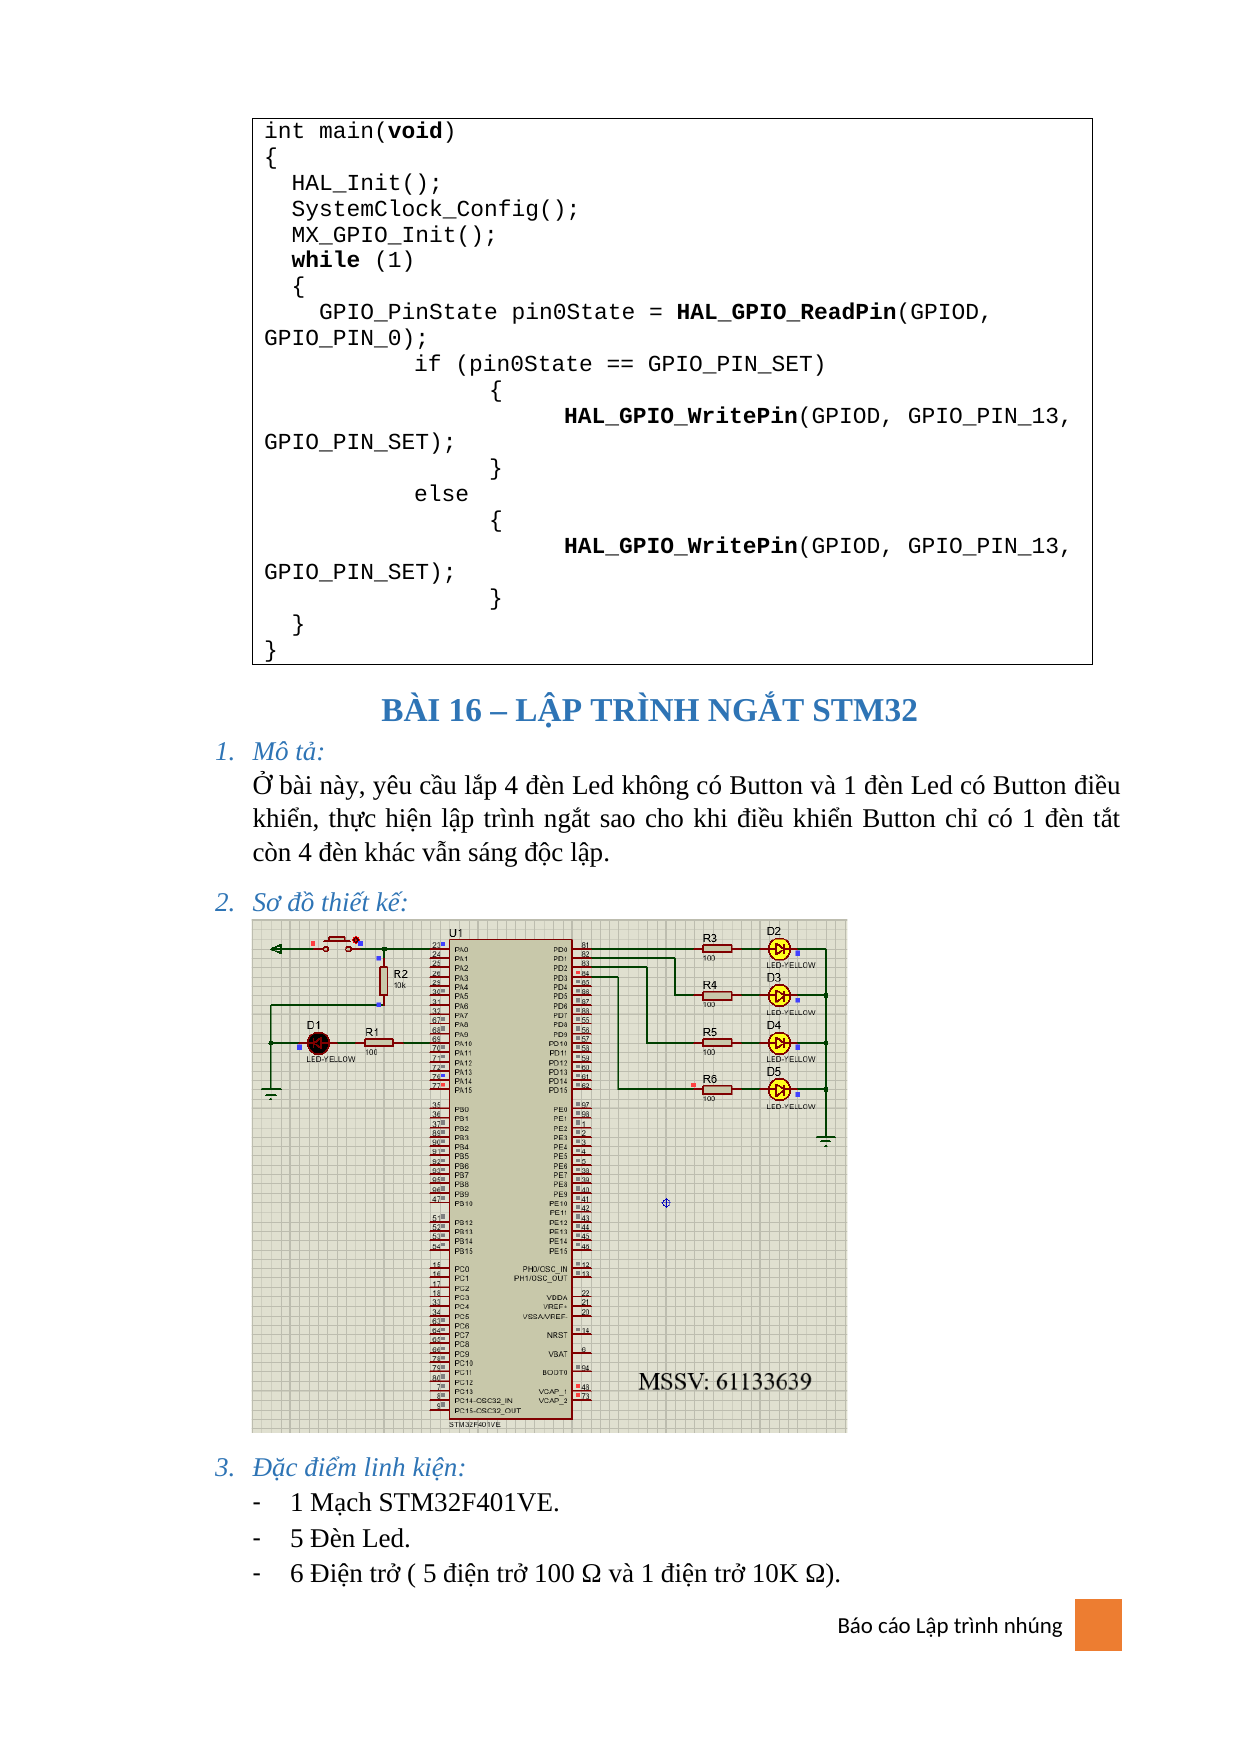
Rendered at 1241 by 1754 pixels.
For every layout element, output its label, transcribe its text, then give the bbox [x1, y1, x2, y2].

list 6 Điện trở ( 5 điện trở 100 Ω và 1 điện trở 10K Ω). [252, 1556, 1122, 1589]
subtitle Đặc điểm linh kiện: [215, 1452, 1122, 1483]
picture [251, 919, 848, 1433]
subtitle Mô tả: [215, 735, 1122, 767]
list Ở bài này, yêu cầu lắp 4 đèn Led không có Button và 1 đèn Led có Button điều khiển, thực hiện lập trình ngắt sao cho khi điều khiển Button chỉ có 1 đèn tắt còn 4 đèn khác vẫn sáng độc lập. [252, 769, 1122, 867]
list 5 Đèn Led. [252, 1521, 1122, 1554]
list 1 Mạch STM32F401VE. [252, 1485, 1122, 1518]
subtitle Sơ đồ thiết kế: [215, 886, 1122, 917]
subtitle BÀI 16 – LẬP TRÌNH NGẮT STM32 [177, 690, 1122, 728]
